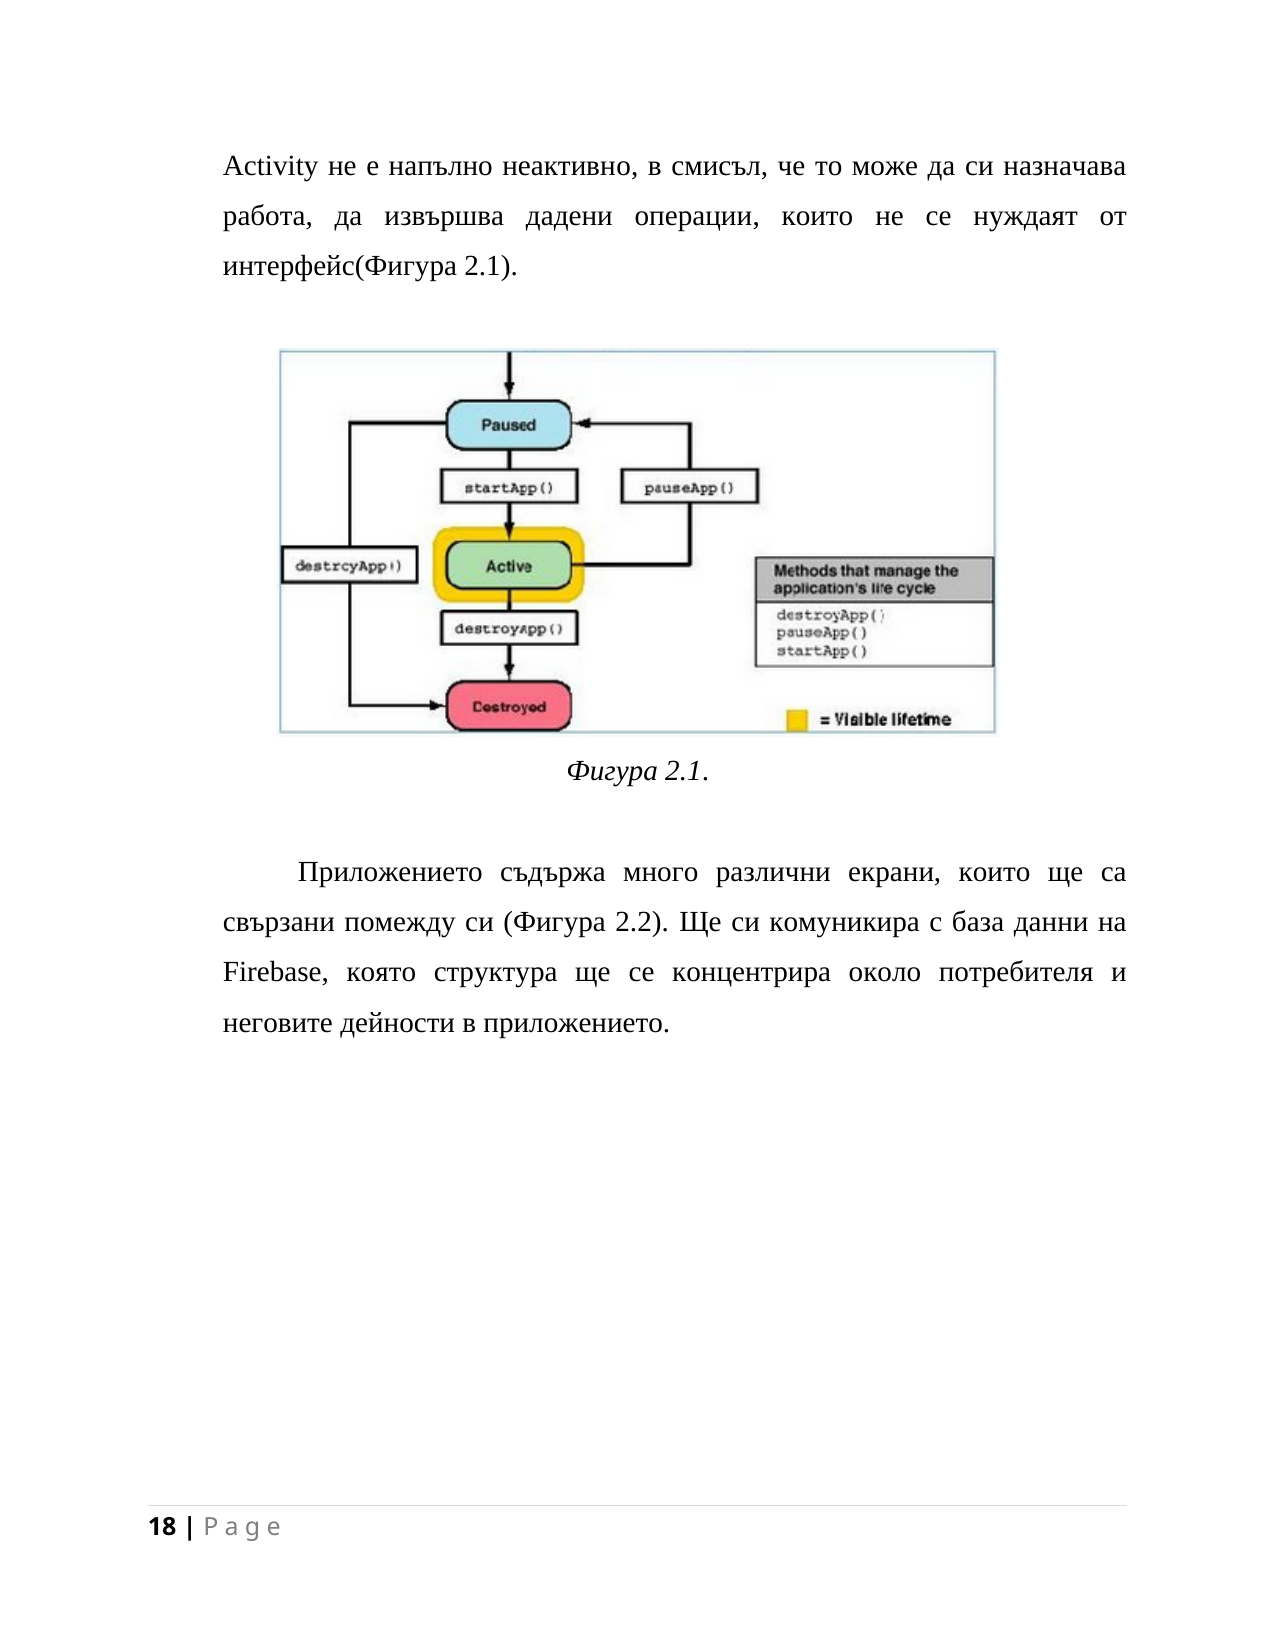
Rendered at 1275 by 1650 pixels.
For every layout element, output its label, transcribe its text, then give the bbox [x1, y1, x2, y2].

picture [275, 348, 1000, 737]
text Приложението съдържа много различни екрани, които ще са свързани помежду си (Фигура 2.2). Ще си комуникира с база данни на Firebase, която структура ще се концентрира около потребителя и неговите дейности в приложението. [223, 854, 1127, 1038]
text Фигура 2.1. [148, 753, 1127, 787]
